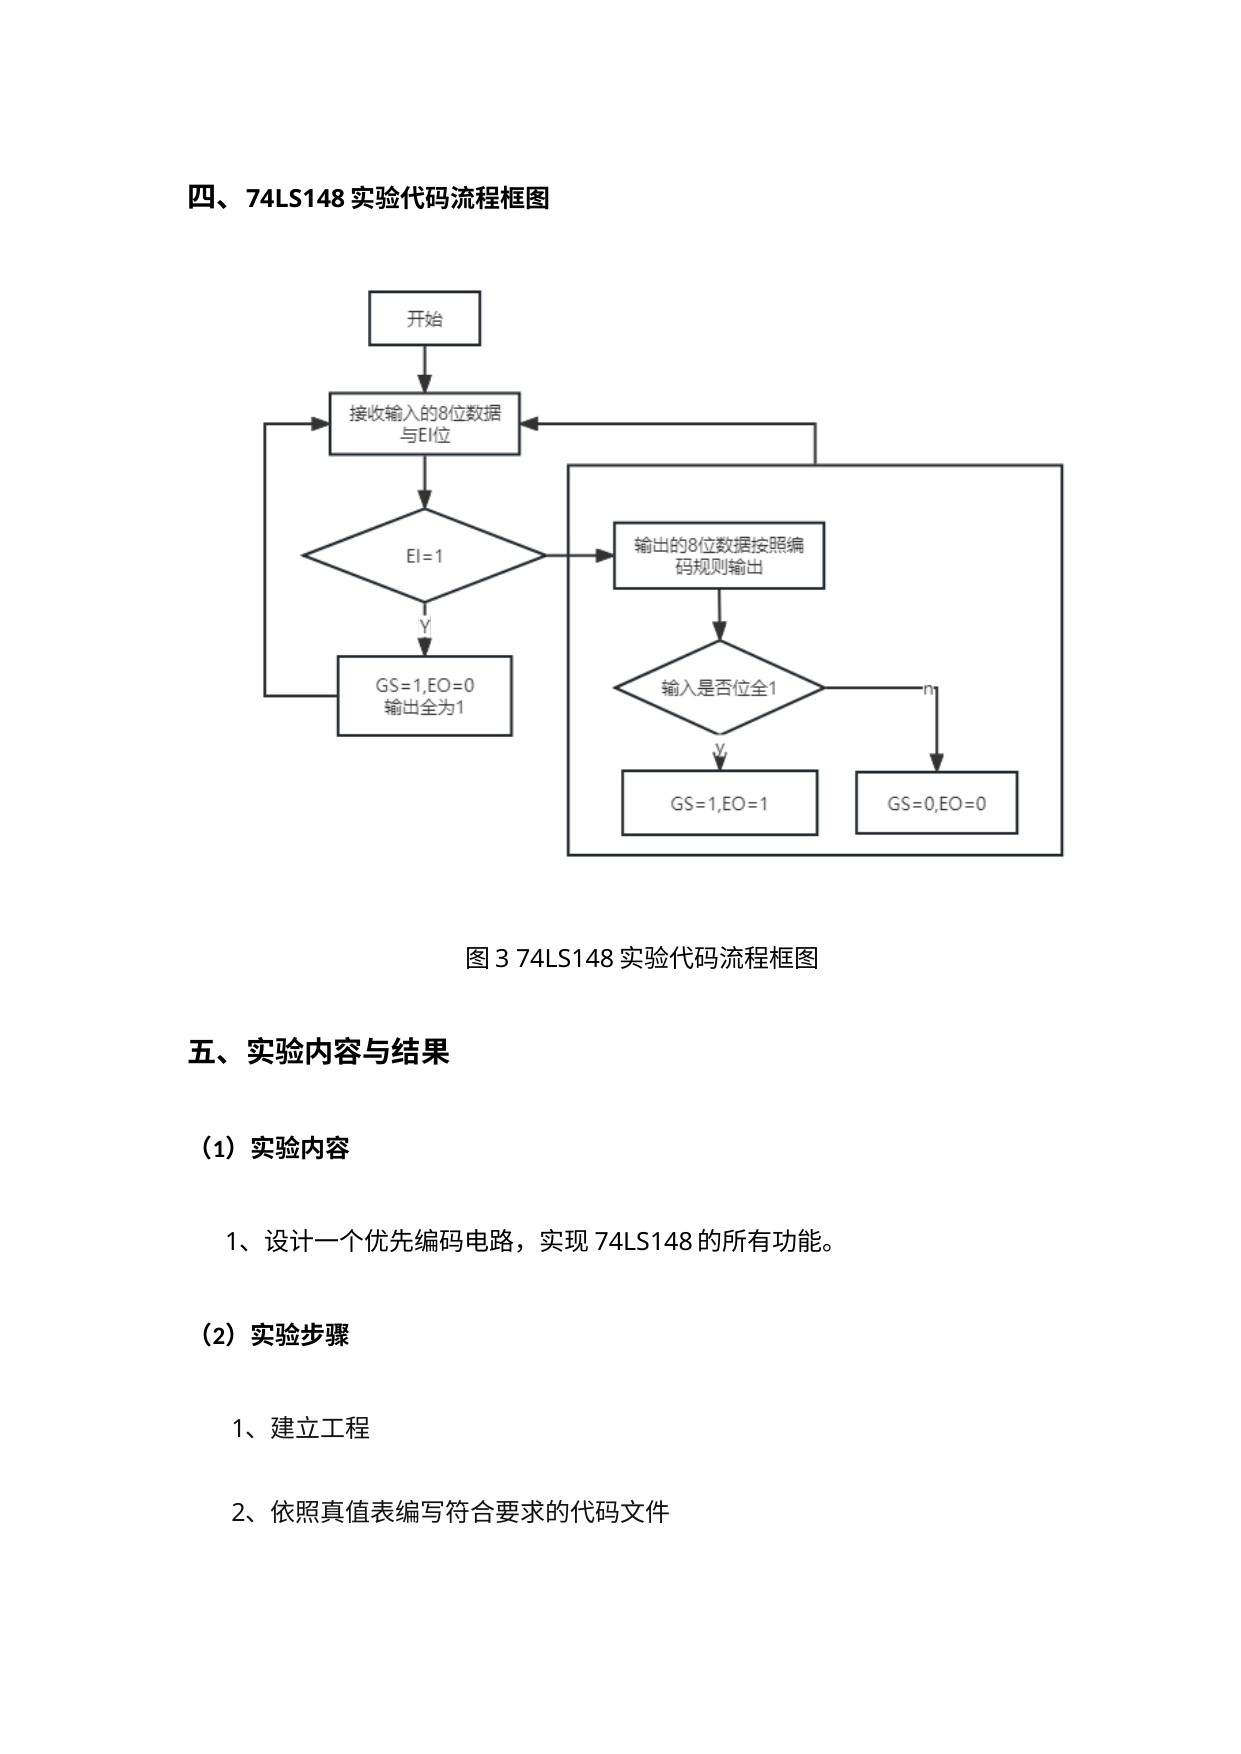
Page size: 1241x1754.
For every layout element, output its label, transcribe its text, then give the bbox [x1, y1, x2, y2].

subtitle （2）实验步骤 [187, 1301, 1053, 1366]
picture [231, 258, 1096, 888]
text 1、建立工程 [187, 1394, 1053, 1459]
subtitle 五、实验内容与结果 [187, 1017, 1053, 1082]
text 2、依照真值表编写符合要求的代码文件 [187, 1478, 1053, 1543]
subtitle （1）实验内容 [187, 1114, 1053, 1179]
subtitle 四、74LS148实验代码流程框图 [187, 162, 1053, 227]
text 图3 74LS148实验代码流程框图 [187, 924, 1053, 989]
list 1、设计一个优先编码电路，实现74LS148的所有功能。 [137, 1207, 1053, 1272]
